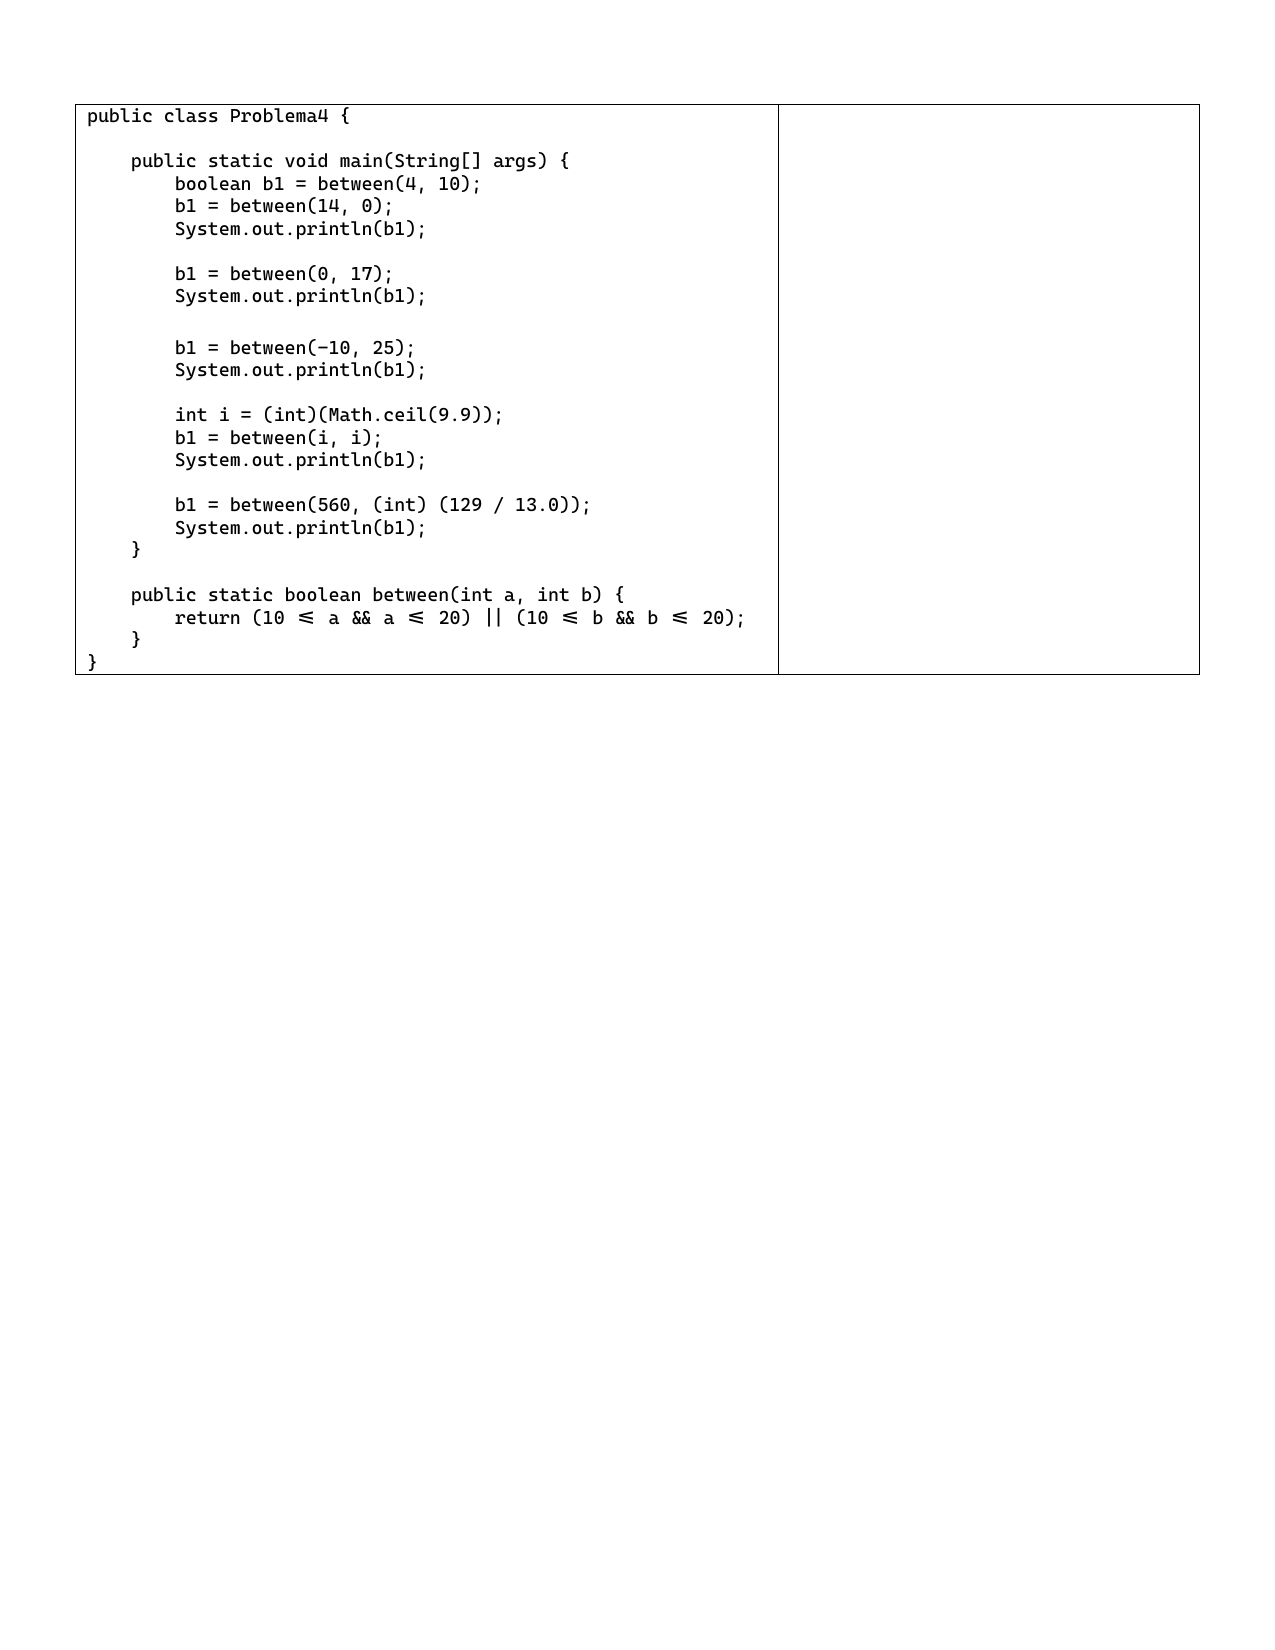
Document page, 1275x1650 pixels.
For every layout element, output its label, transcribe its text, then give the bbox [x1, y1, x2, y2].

table_header [779, 105, 1199, 673]
table_header public class Problema4 { public static void main(String[] args) { boolean b1 = between(4, 10); b1 = between(14, 0); System.out.println(b1); b1 = between(0, 17); System.out.println(b1); b1 = between(-10, 25); System.out.println(b1); int i = (int)(Math.ceil(9.9)); b1 = between(i, i); System.out.println(b1); b1 = between(560, (int) (129 / 13.0)); System.out.println(b1); } public static boolean between(int a, int b) { return (10 <= a && a <= 20) || (10 <= b && b <= 20); } } [76, 105, 778, 673]
